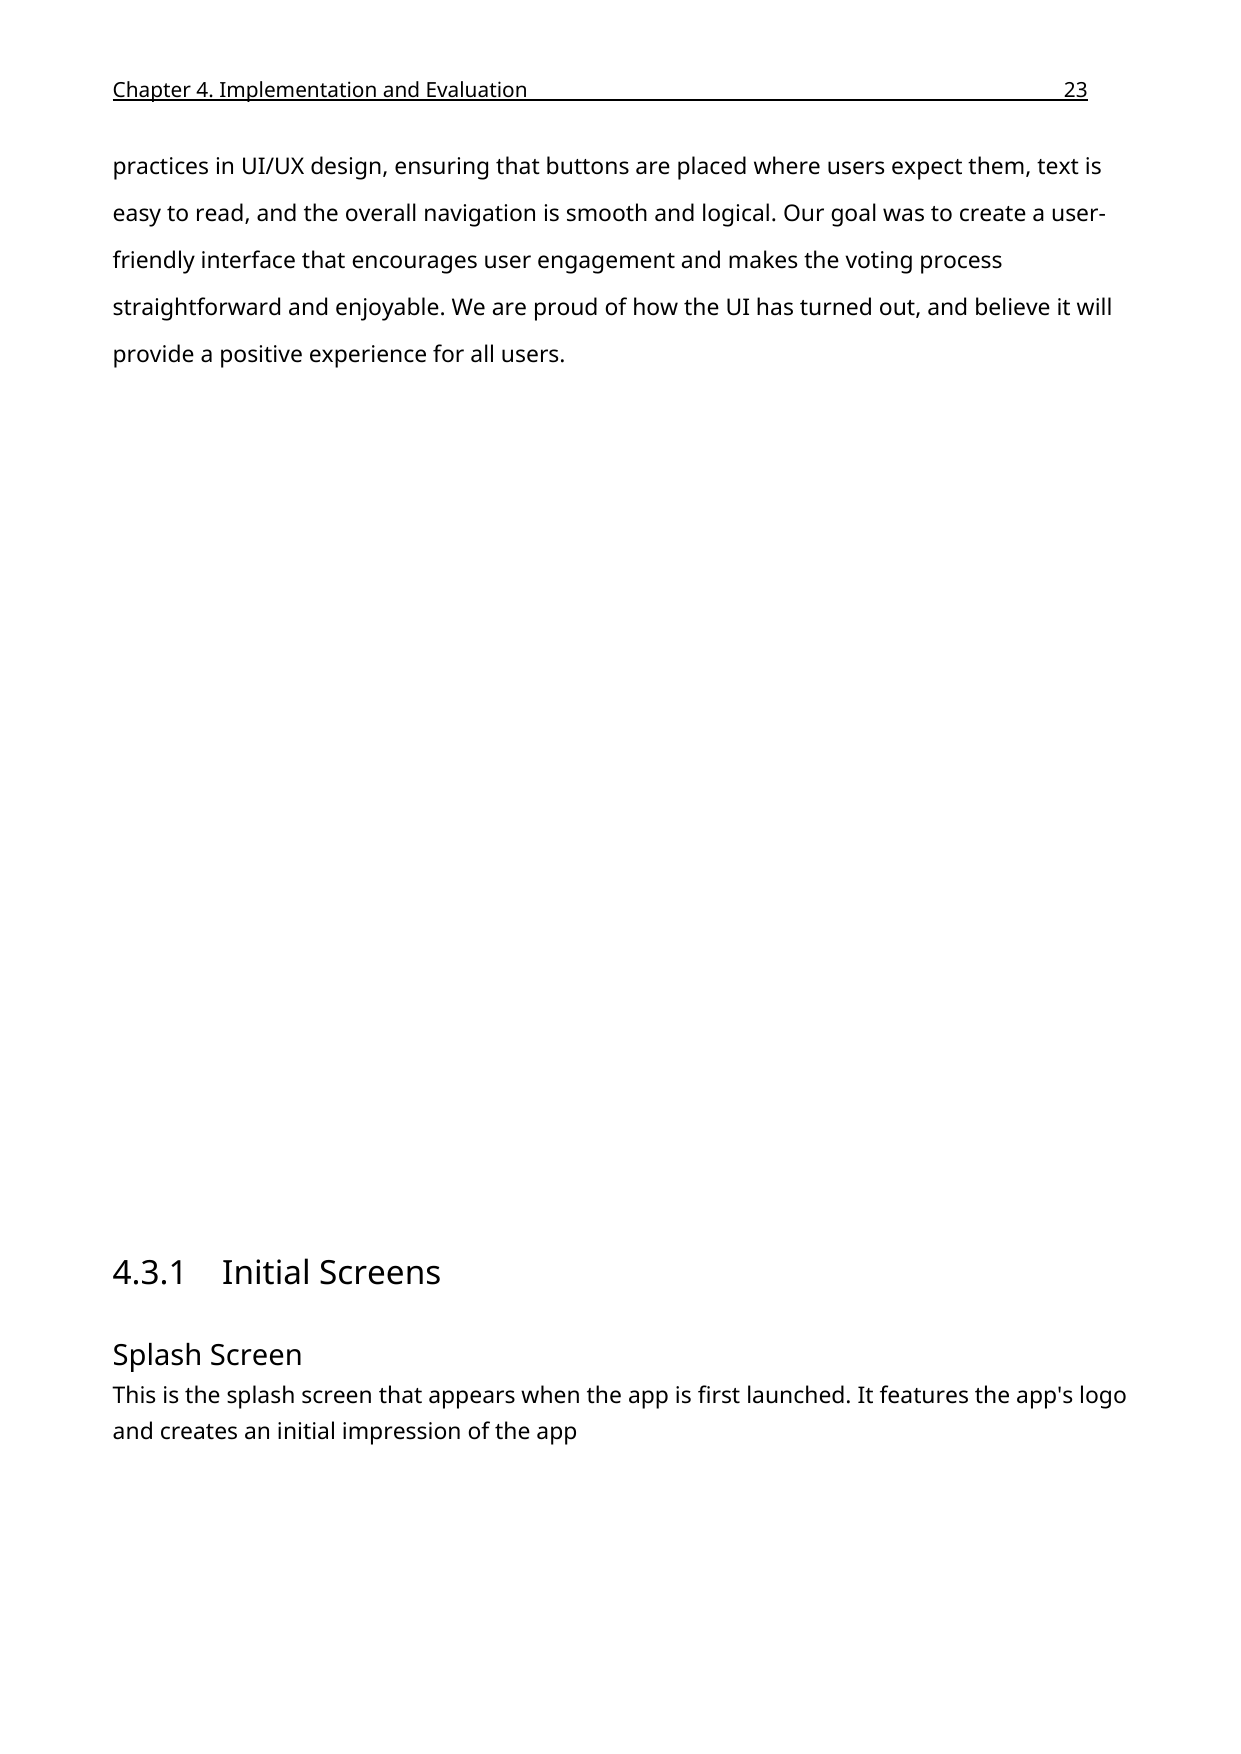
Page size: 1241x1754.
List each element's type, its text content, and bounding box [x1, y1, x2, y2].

text Splash Screen [112, 1334, 1128, 1373]
text This is the splash screen that appears when the app is first launched. It features the app's logo and creates an initial impression of the app [112, 1379, 1128, 1447]
text 4.3.1 Initial Screens [112, 1249, 1128, 1294]
